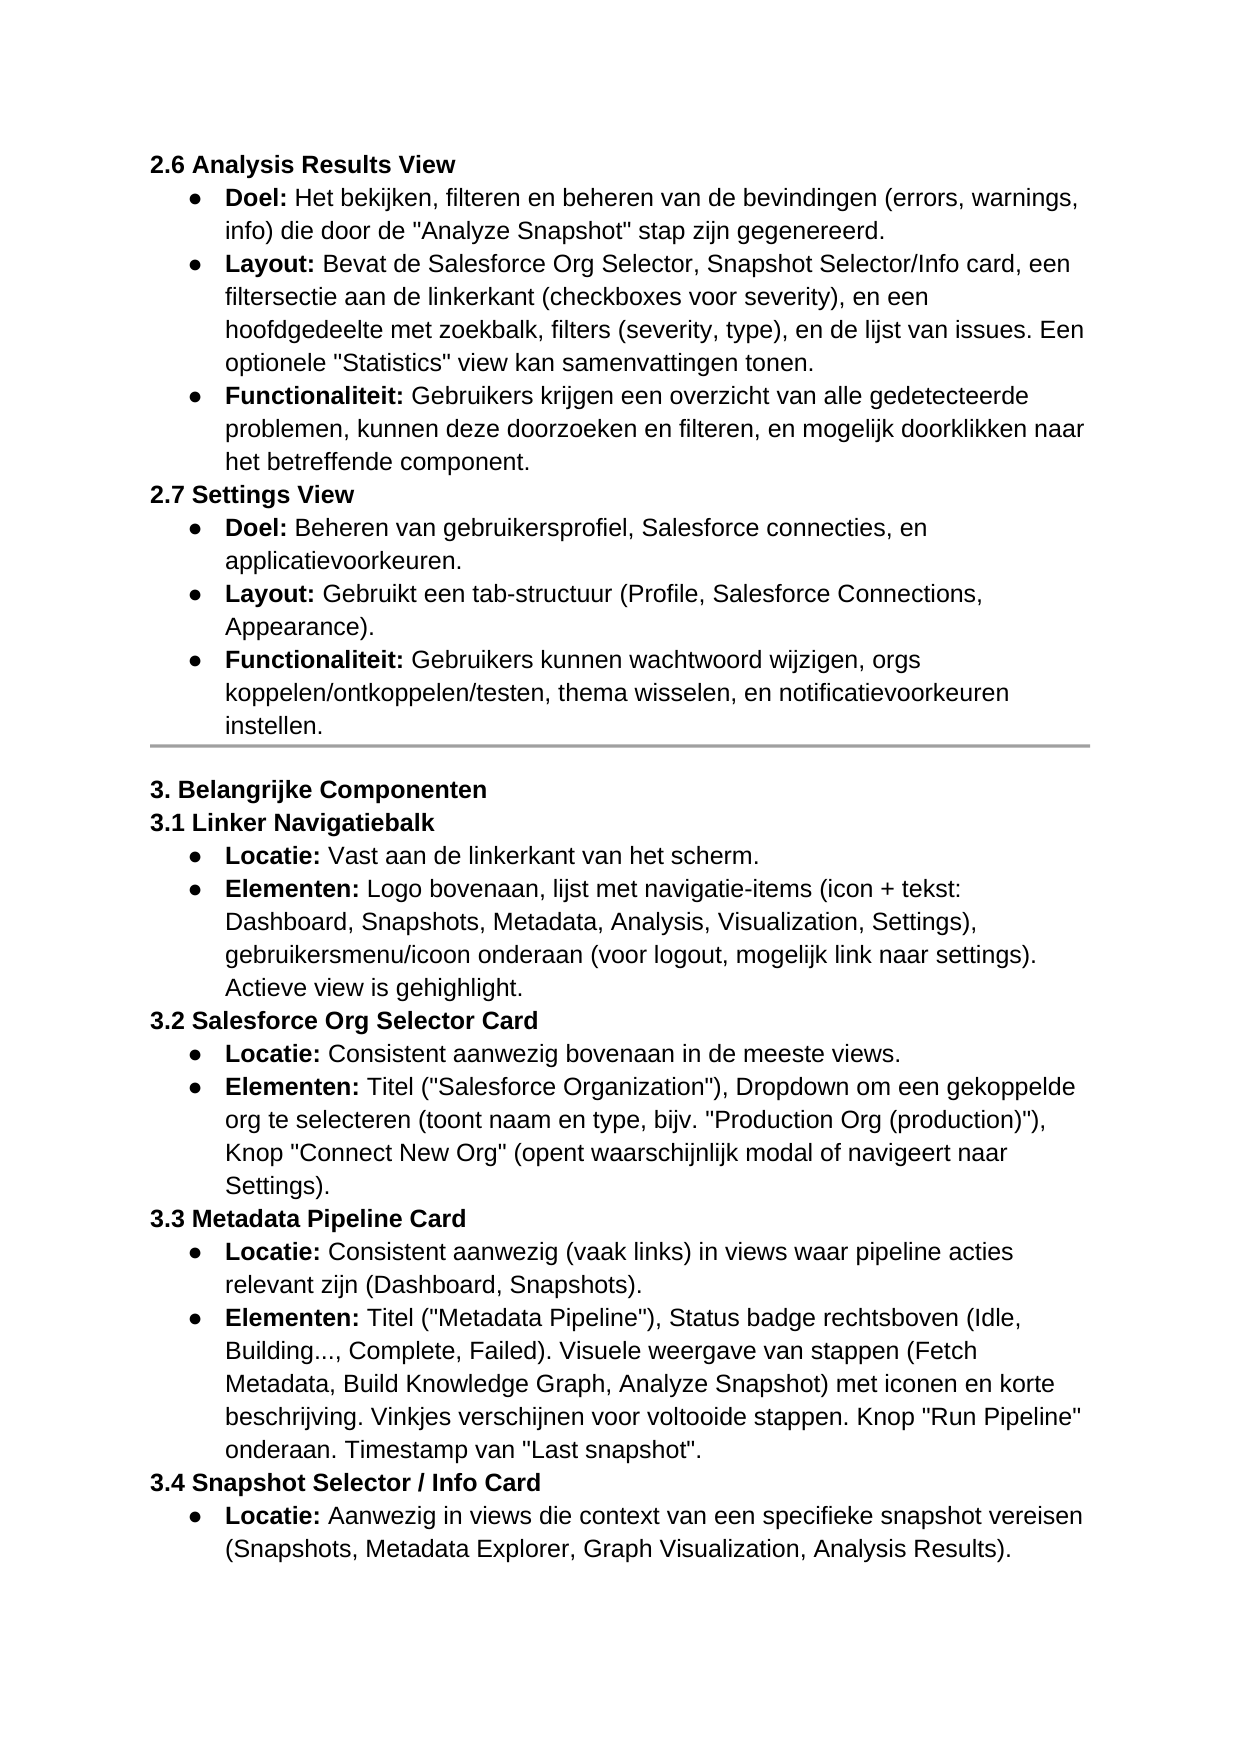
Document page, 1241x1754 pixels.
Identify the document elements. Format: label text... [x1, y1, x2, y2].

text 3.4 Snapshot Selector / Info Card [150, 1468, 1090, 1497]
list Elementen: Titel ("Metadata Pipeline"), Status badge rechtsboven (Idle, Building..., Complete, Failed). Visuele weergave van stappen (Fetch Metadata, Build Knowledge Graph, Analyze Snapshot) met iconen en korte beschrijving. Vinkjes verschijnen voor voltooide stappen. Knop "Run Pipeline" onderaan. Timestamp van "Last snapshot". [187, 1303, 1090, 1464]
list Locatie: Vast aan de linkerkant van het scherm. [187, 841, 1090, 869]
list Locatie: Consistent aanwezig bovenaan in de meeste views. [187, 1039, 1090, 1067]
text 2.6 Analysis Results View [150, 150, 1090, 179]
text 3.3 Metadata Pipeline Card [150, 1204, 1090, 1233]
list Functionaliteit: Gebruikers krijgen een overzicht van alle gedetecteerde problemen, kunnen deze doorzoeken en filteren, en mogelijk doorklikken naar het betreffende component. [187, 381, 1090, 476]
text 3.1 Linker Navigatiebalk [150, 808, 1090, 836]
text 3. Belangrijke Componenten [150, 774, 1090, 803]
list Functionaliteit: Gebruikers kunnen wachtwoord wijzigen, orgs koppelen/ontkoppelen/testen, thema wisselen, en notificatievoorkeuren instellen. [187, 645, 1090, 740]
list Doel: Het bekijken, filteren en beheren van de bevindingen (errors, warnings, info) die door de "Analyze Snapshot" stap zijn gegenereerd. [187, 183, 1090, 245]
list Locatie: Consistent aanwezig (vaak links) in views waar pipeline acties relevant zijn (Dashboard, Snapshots). [187, 1237, 1090, 1299]
list Layout: Bevat de Salesforce Org Selector, Snapshot Selector/Info card, een filtersectie aan de linkerkant (checkboxes voor severity), en een hoofdgedeelte met zoekbalk, filters (severity, type), en de lijst van issues. Een optionele "Statistics" view kan samenvattingen tonen. [187, 249, 1090, 377]
text 3.2 Salesforce Org Selector Card [150, 1006, 1090, 1034]
list Elementen: Titel ("Salesforce Organization"), Dropdown om een gekoppelde org te selecteren (toont naam en type, bijv. "Production Org (production)"), Knop "Connect New Org" (opent waarschijnlijk modal of navigeert naar Settings). [187, 1072, 1090, 1199]
text 2.7 Settings View [150, 480, 1090, 509]
list Locatie: Aanwezig in views die context van een specifieke snapshot vereisen (Snapshots, Metadata Explorer, Graph Visualization, Analysis Results). [187, 1501, 1090, 1563]
list Layout: Gebruikt een tab-structuur (Profile, Salesforce Connections, Appearance). [187, 579, 1090, 641]
list Doel: Beheren van gebruikersprofiel, Salesforce connecties, en applicatievoorkeuren. [187, 513, 1090, 575]
list Elementen: Logo bovenaan, lijst met navigatie-items (icon + tekst: Dashboard, Snapshots, Metadata, Analysis, Visualization, Settings), gebruikersmenu/icoon onderaan (voor logout, mogelijk link naar settings). Actieve view is gehighlight. [187, 874, 1090, 1001]
